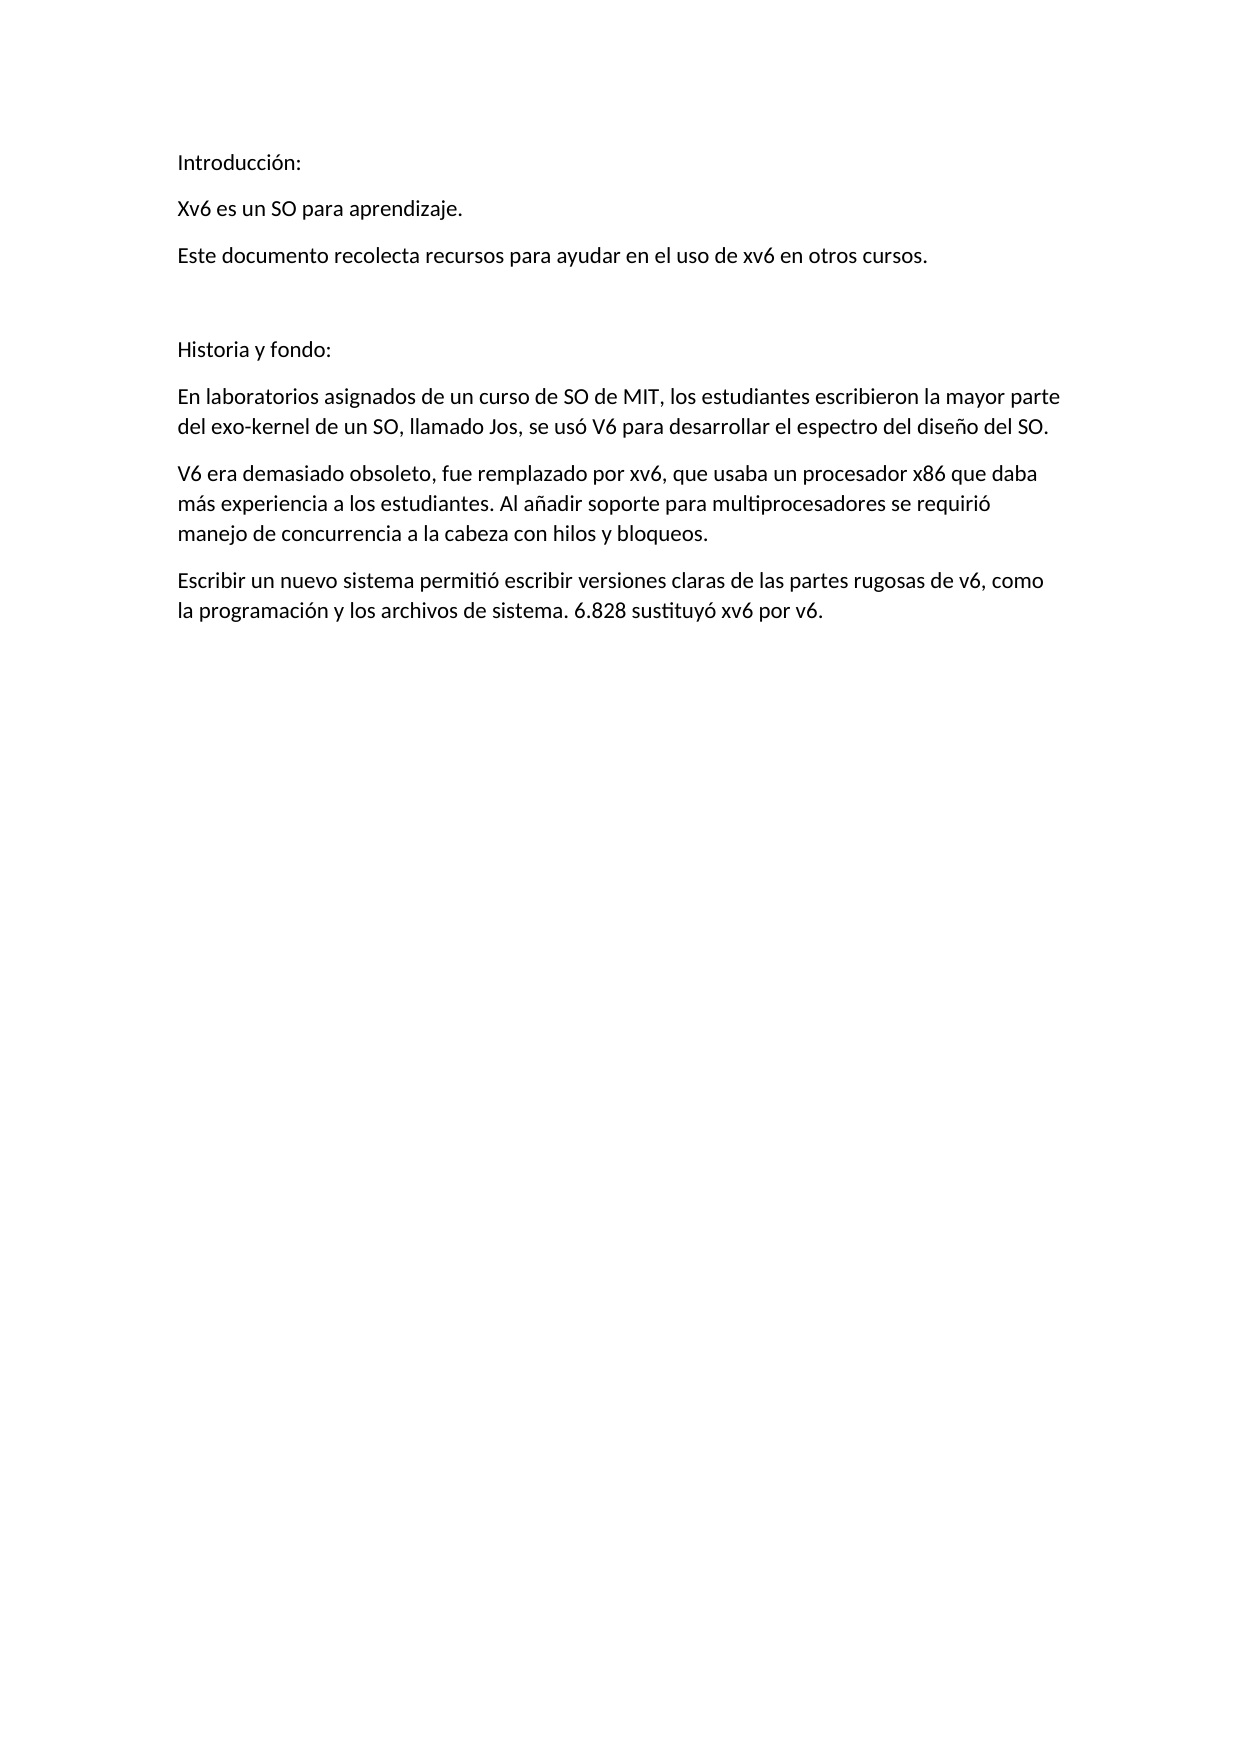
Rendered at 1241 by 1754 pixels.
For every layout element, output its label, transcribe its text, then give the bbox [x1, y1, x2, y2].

text Xv6 es un SO para aprendizaje. [177, 194, 1063, 222]
text Introducción: [177, 148, 1063, 176]
text Este documento recolecta recursos para ayudar en el uso de xv6 en otros cursos. [177, 241, 1063, 269]
text V6 era demasiado obsoleto, fue remplazado por xv6, que usaba un procesador x86 que daba más experiencia a los estudiantes. Al añadir soporte para multiprocesadores se requirió manejo de concurrencia a la cabeza con hilos y bloqueos. [177, 459, 1063, 547]
text Escribir un nuevo sistema permitió escribir versiones claras de las partes rugosas de v6, como la programación y los archivos de sistema. 6.828 sustituyó xv6 por v6. [177, 566, 1063, 624]
text En laboratorios asignados de un curso de SO de MIT, los estudiantes escribieron la mayor parte del exo-kernel de un SO, llamado Jos, se usó V6 para desarrollar el espectro del diseño del SO. [177, 382, 1063, 440]
text Historia y fondo: [177, 335, 1063, 363]
